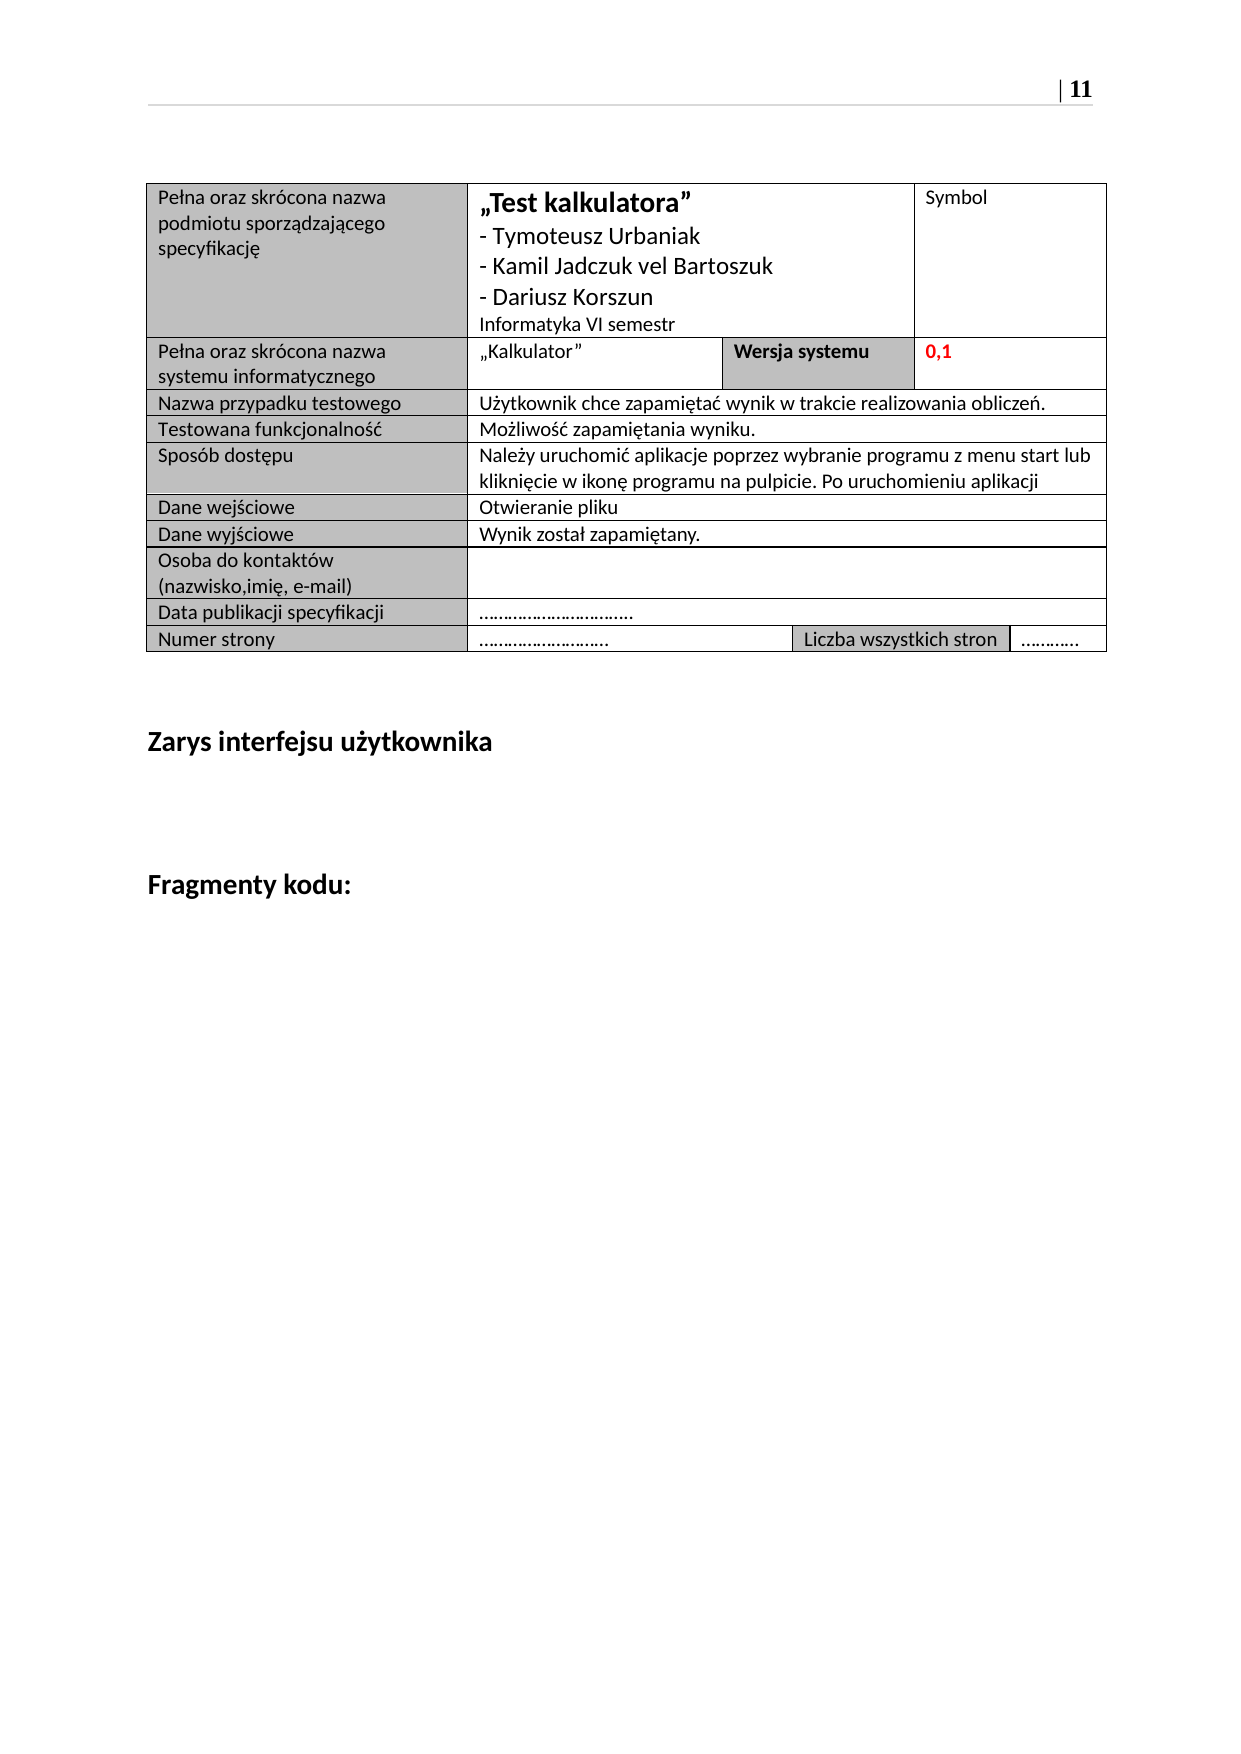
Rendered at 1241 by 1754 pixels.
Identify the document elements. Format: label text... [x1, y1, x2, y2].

table_header „Test kalkulatora” - Tymoteusz Urbaniak - Kamil Jadczuk vel Bartoszuk - Dariusz Korszun Informatyka VI semestr [468, 184, 914, 337]
table_cell ………………………….. [468, 599, 1106, 625]
table_cell Należy uruchomić aplikacje poprzez wybranie programu z menu start lub kliknięcie w ikonę programu na pulpicie. Po uruchomieniu aplikacji [468, 443, 1106, 493]
table_cell Data publikacji specyfikacji [147, 599, 467, 625]
table_cell 0,1 [915, 338, 1106, 389]
table_cell ………… [1011, 626, 1106, 651]
text Zarys interfejsu użytkownika [148, 723, 1093, 759]
table_cell ……………………… [468, 626, 792, 651]
table_cell Użytkownik chce zapamiętać wynik w trakcie realizowania obliczeń. [468, 390, 1106, 415]
table_cell Dane wyjściowe [147, 521, 467, 546]
table_cell „Kalkulator” [468, 338, 722, 389]
table_header Pełna oraz skrócona nazwa podmiotu sporządzającego specyfikację [147, 184, 467, 337]
table_cell Wersja systemu [723, 338, 914, 389]
table_cell Pełna oraz skrócona nazwa systemu informatycznego [147, 338, 467, 389]
list Fragmenty kodu: [148, 866, 1093, 902]
table_cell Liczba wszystkich stron [793, 626, 1009, 651]
table_cell Otwieranie pliku [468, 495, 1106, 520]
table_cell Osoba do kontaktów (nazwisko,imię, e-mail) [147, 548, 467, 598]
table_cell Dane wejściowe [147, 495, 467, 520]
table_header Symbol [915, 184, 1106, 337]
table_cell Nazwa przypadku testowego [147, 390, 467, 415]
table_cell Wynik został zapamiętany. [468, 521, 1106, 546]
table_cell Sposób dostępu [147, 443, 467, 493]
table_cell Możliwość zapamiętania wyniku. [468, 416, 1106, 442]
table_cell Numer strony [147, 626, 467, 651]
table_cell Testowana funkcjonalność [147, 416, 467, 442]
table_cell [468, 548, 1106, 598]
